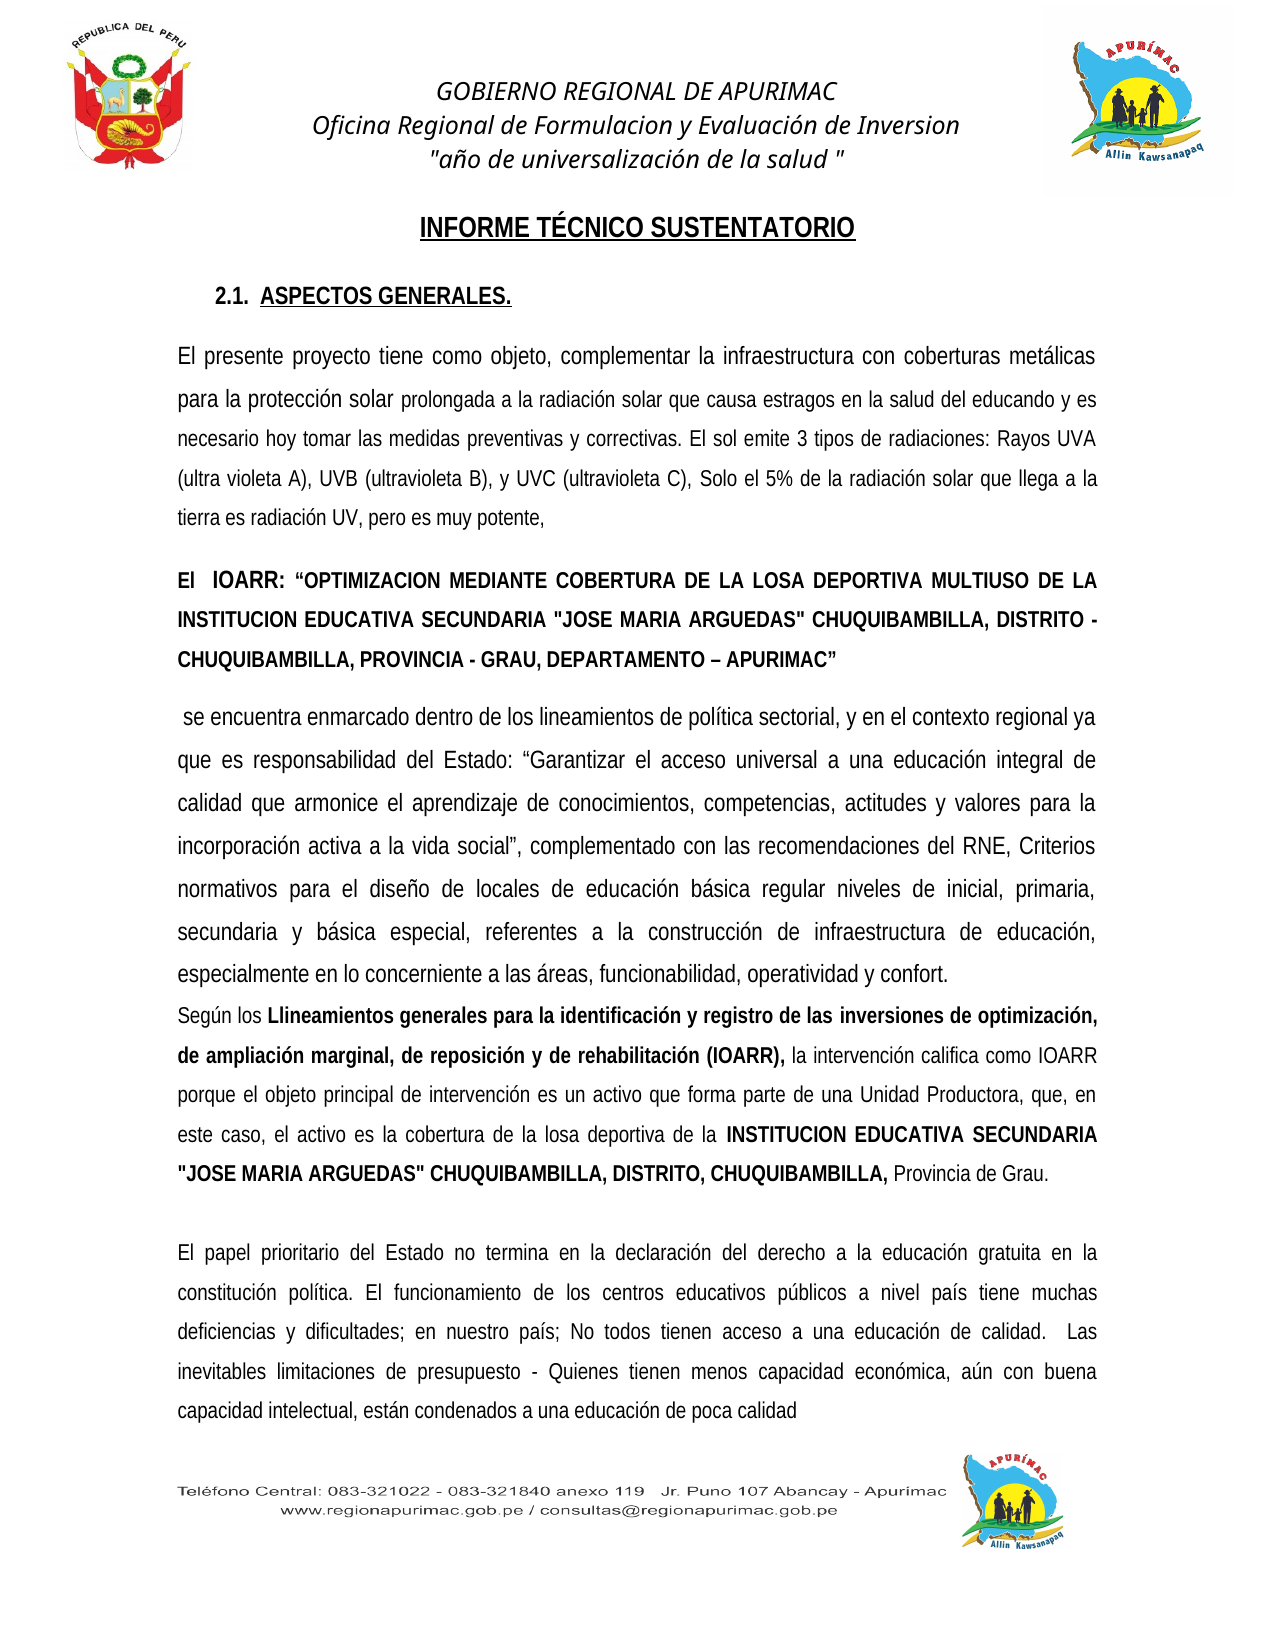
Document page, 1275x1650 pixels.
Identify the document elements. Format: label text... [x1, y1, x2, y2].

picture [177, 1453, 1064, 1549]
picture [21, 13, 234, 178]
text El presente proyecto tiene como objeto, complementar la infraestructura con coberturas metálicas para la protección solar prolongada a la radiación solar que causa estragos en la salud del educando y es necesario hoy tomar las medidas preventivas y correctivas. El sol emite 3 tipos de radiaciones: Rayos UVA (ultra violeta A), UVB (ultravioleta B), y UVC (ultravioleta C), Solo el 5% de la radiación solar que llega a la tierra es radiación UV, pero es muy potente, [177, 341, 1098, 531]
text se encuentra enmarcado dentro de los lineamientos de política sectorial, y en el contexto regional ya que es responsabilidad del Estado: “Garantizar el acceso universal a una educación integral de calidad que armonice el aprendizaje de conocimientos, competencias, actitudes y valores para la incorporación activa a la vida social”, complementado con las recomendaciones del RNE, Criterios normativos para el diseño de locales de educación básica regular niveles de inicial, primaria, secundaria y básica especial, referentes a la construcción de infraestructura de educación, especialmente en lo concerniente a las áreas, funcionabilidad, operatividad y confort. [177, 702, 1098, 988]
text INFORME TÉCNICO SUSTENTATORIO [177, 210, 1098, 243]
list ASPECTOS GENERALES. [215, 281, 1098, 310]
list El IOARR: “OPTIMIZACION MEDIANTE COBERTURA DE LA LOSA DEPORTIVA MULTIUSO DE LA INSTITUCION EDUCATIVA SECUNDARIA "JOSE MARIA ARGUEDAS" CHUQUIBAMBILLA, DISTRITO - CHUQUIBAMBILLA, PROVINCIA - GRAU, DEPARTAMENTO – APURIMAC” [177, 564, 1098, 672]
text Según los Llineamientos generales para la identificación y registro de las inversiones de optimización, de ampliación marginal, de reposición y de rehabilitación (IOARR), la intervención califica como IOARR porque el objeto principal de intervención es un activo que forma parte de una Unidad Productora, que, en este caso, el activo es la cobertura de la losa deportiva de la INSTITUCION EDUCATIVA SECUNDARIA "JOSE MARIA ARGUEDAS" CHUQUIBAMBILLA, DISTRITO, CHUQUIBAMBILLA, Provincia de Grau. [177, 1002, 1098, 1187]
picture [1042, 5, 1233, 196]
